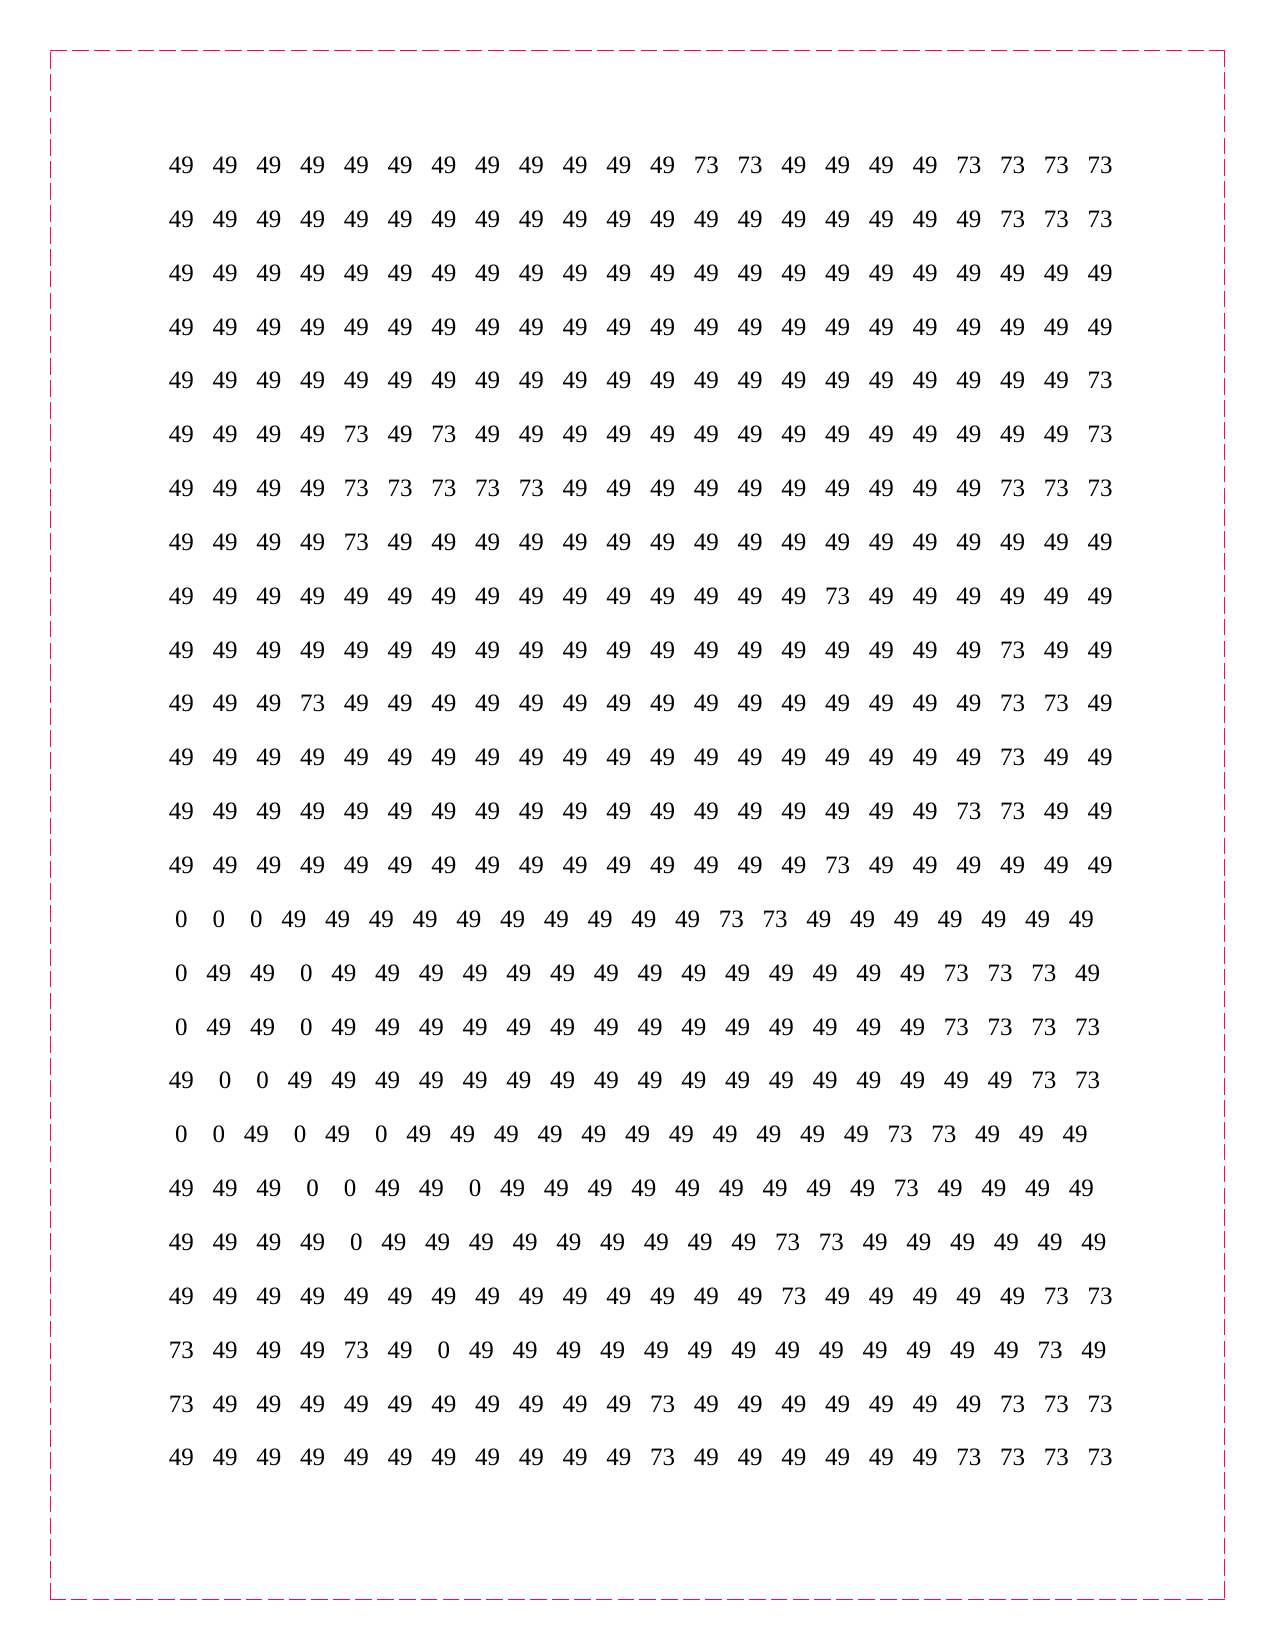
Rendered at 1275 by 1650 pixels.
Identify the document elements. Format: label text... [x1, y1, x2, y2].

text 49 49 49 49 49 49 49 49 49 49 49 49 49 49 49 49 49 49 49 49 49 73 [150, 365, 1125, 394]
text 49 49 49 49 49 49 49 49 49 49 49 49 49 49 49 49 49 49 49 49 49 49 [150, 312, 1125, 340]
text 49 49 49 49 73 49 73 49 49 49 49 49 49 49 49 49 49 49 49 49 49 73 [150, 419, 1125, 448]
text 49 49 49 49 49 49 49 49 49 49 49 49 49 49 49 49 49 49 49 49 49 49 [150, 258, 1125, 286]
text 73 49 49 49 73 49 0 49 49 49 49 49 49 49 49 49 49 49 49 49 73 49 [150, 1335, 1125, 1363]
text 49 49 49 49 49 49 49 49 49 49 49 49 49 49 49 73 49 49 49 49 49 49 [150, 850, 1125, 879]
text 49 49 49 49 49 49 49 49 49 49 49 49 49 49 73 49 49 49 49 49 73 73 [150, 1281, 1125, 1310]
text 49 49 49 49 73 49 49 49 49 49 49 49 49 49 49 49 49 49 49 49 49 49 [150, 527, 1125, 556]
text 49 49 49 49 49 49 49 49 49 49 49 49 73 73 49 49 49 49 73 73 73 73 [150, 150, 1125, 179]
text 49 49 49 0 0 49 49 0 49 49 49 49 49 49 49 49 49 73 49 49 49 49 [150, 1173, 1125, 1202]
text 0 0 49 0 49 0 49 49 49 49 49 49 49 49 49 49 49 73 73 49 49 49 [150, 1119, 1125, 1148]
text 49 49 49 49 49 49 49 49 49 49 49 49 49 49 49 73 49 49 49 49 49 49 [150, 581, 1125, 609]
text 49 49 49 49 49 49 49 49 49 49 49 49 49 49 49 49 49 49 49 73 49 49 [150, 742, 1125, 771]
text 49 49 49 49 49 49 49 49 49 49 49 73 49 49 49 49 49 49 73 73 73 73 [150, 1442, 1125, 1471]
text 0 49 49 0 49 49 49 49 49 49 49 49 49 49 49 49 49 49 73 73 73 73 [150, 1012, 1125, 1040]
text 49 0 0 49 49 49 49 49 49 49 49 49 49 49 49 49 49 49 49 49 73 73 [150, 1066, 1125, 1094]
text 73 49 49 49 49 49 49 49 49 49 49 73 49 49 49 49 49 49 49 73 73 73 [150, 1389, 1125, 1417]
text 0 0 0 49 49 49 49 49 49 49 49 49 49 73 73 49 49 49 49 49 49 49 [150, 904, 1125, 933]
text 49 49 49 73 49 49 49 49 49 49 49 49 49 49 49 49 49 49 49 73 73 49 [150, 688, 1125, 717]
text 49 49 49 49 0 49 49 49 49 49 49 49 49 49 73 73 49 49 49 49 49 49 [150, 1227, 1125, 1256]
text 49 49 49 49 49 49 49 49 49 49 49 49 49 49 49 49 49 49 73 73 49 49 [150, 796, 1125, 825]
text 49 49 49 49 73 73 73 73 73 49 49 49 49 49 49 49 49 49 49 73 73 73 [150, 473, 1125, 502]
text 0 49 49 0 49 49 49 49 49 49 49 49 49 49 49 49 49 49 73 73 73 49 [150, 958, 1125, 987]
text 49 49 49 49 49 49 49 49 49 49 49 49 49 49 49 49 49 49 49 73 49 49 [150, 635, 1125, 663]
text 49 49 49 49 49 49 49 49 49 49 49 49 49 49 49 49 49 49 49 73 73 73 [150, 204, 1125, 233]
